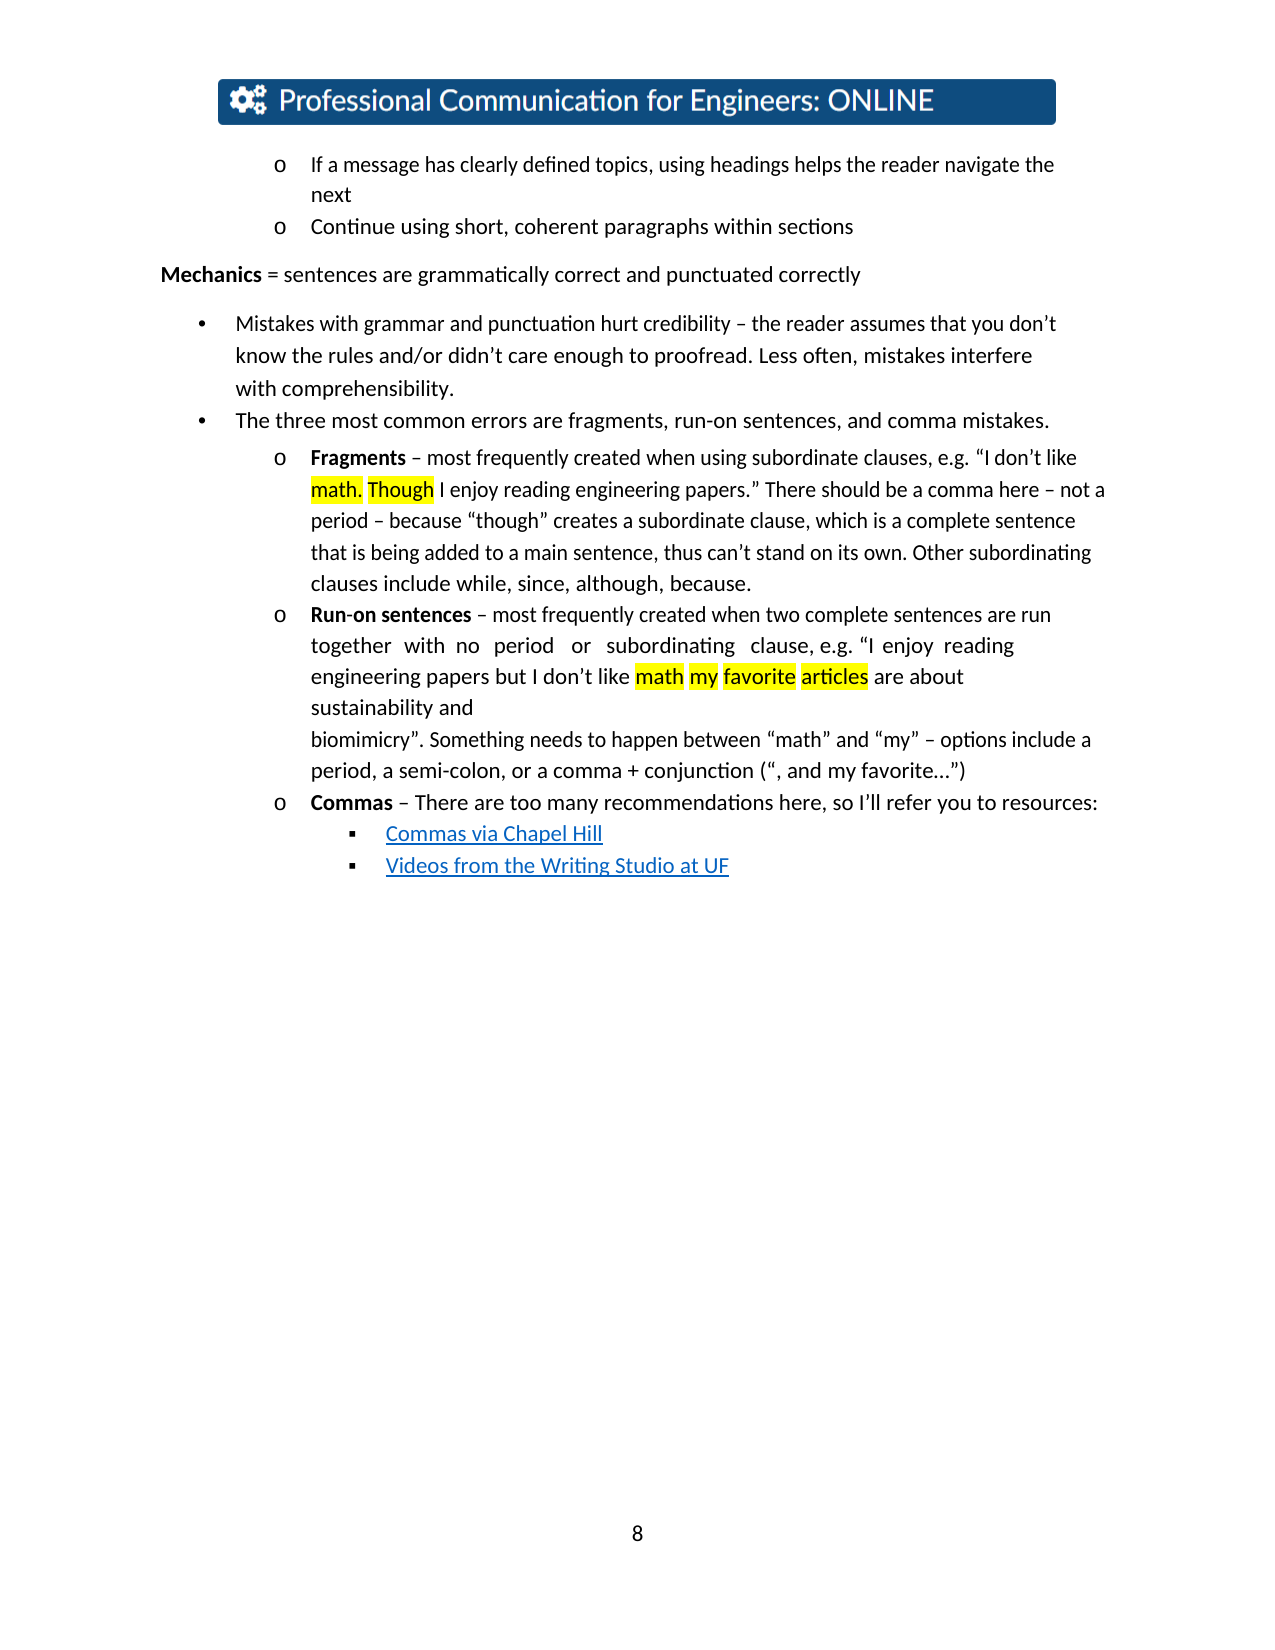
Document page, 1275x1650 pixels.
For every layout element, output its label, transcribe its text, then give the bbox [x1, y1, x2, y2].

list Fragments – most frequently created when using subordinate clauses, e.g. “I don’t like math. Though I enjoy reading engineering papers.” There should be a comma here – not a period – because “though” creates a subordinate clause, which is a complete sentence that is being added to a main sentence, thus can’t stand on its own. Other subordinating clauses include while, since, although, because. [273, 443, 1111, 597]
list If a message has clearly defined topics, using headings helps the reader navigate the next [273, 150, 1072, 208]
list Mistakes with grammar and punctuation hurt credibility – the reader assumes that you don’t know the rules and/or didn’t care enough to proofread. Less often, mistakes interfere with comprehensibility. [198, 309, 1079, 402]
list Run-on sentences – most frequently created when two complete sentences are run together with no period or subordinating clause, e.g. “I enjoy reading engineering papers but I don’t like math my favorite articles are about sustainability and [273, 600, 1069, 721]
text biomimicry”. Something needs to happen between “math” and “my” – options include a period, a semi-colon, or a comma + conjunction (“, and my favorite…”) [311, 725, 1125, 784]
list Videos from the Writing Studio at UF [348, 851, 1125, 879]
text Mechanics = sentences are grammatically correct and punctuated correctly [160, 260, 1125, 288]
list Commas – There are too many recommendations here, so I’ll refer you to resources: [273, 788, 1125, 817]
picture [215, 75, 1060, 129]
list Continue using short, coherent paragraphs within sections [273, 212, 1125, 241]
list Commas via Chapel Hill [348, 819, 1125, 847]
list The three most common errors are fragments, run-on sentences, and comma mistakes. [198, 407, 1125, 435]
